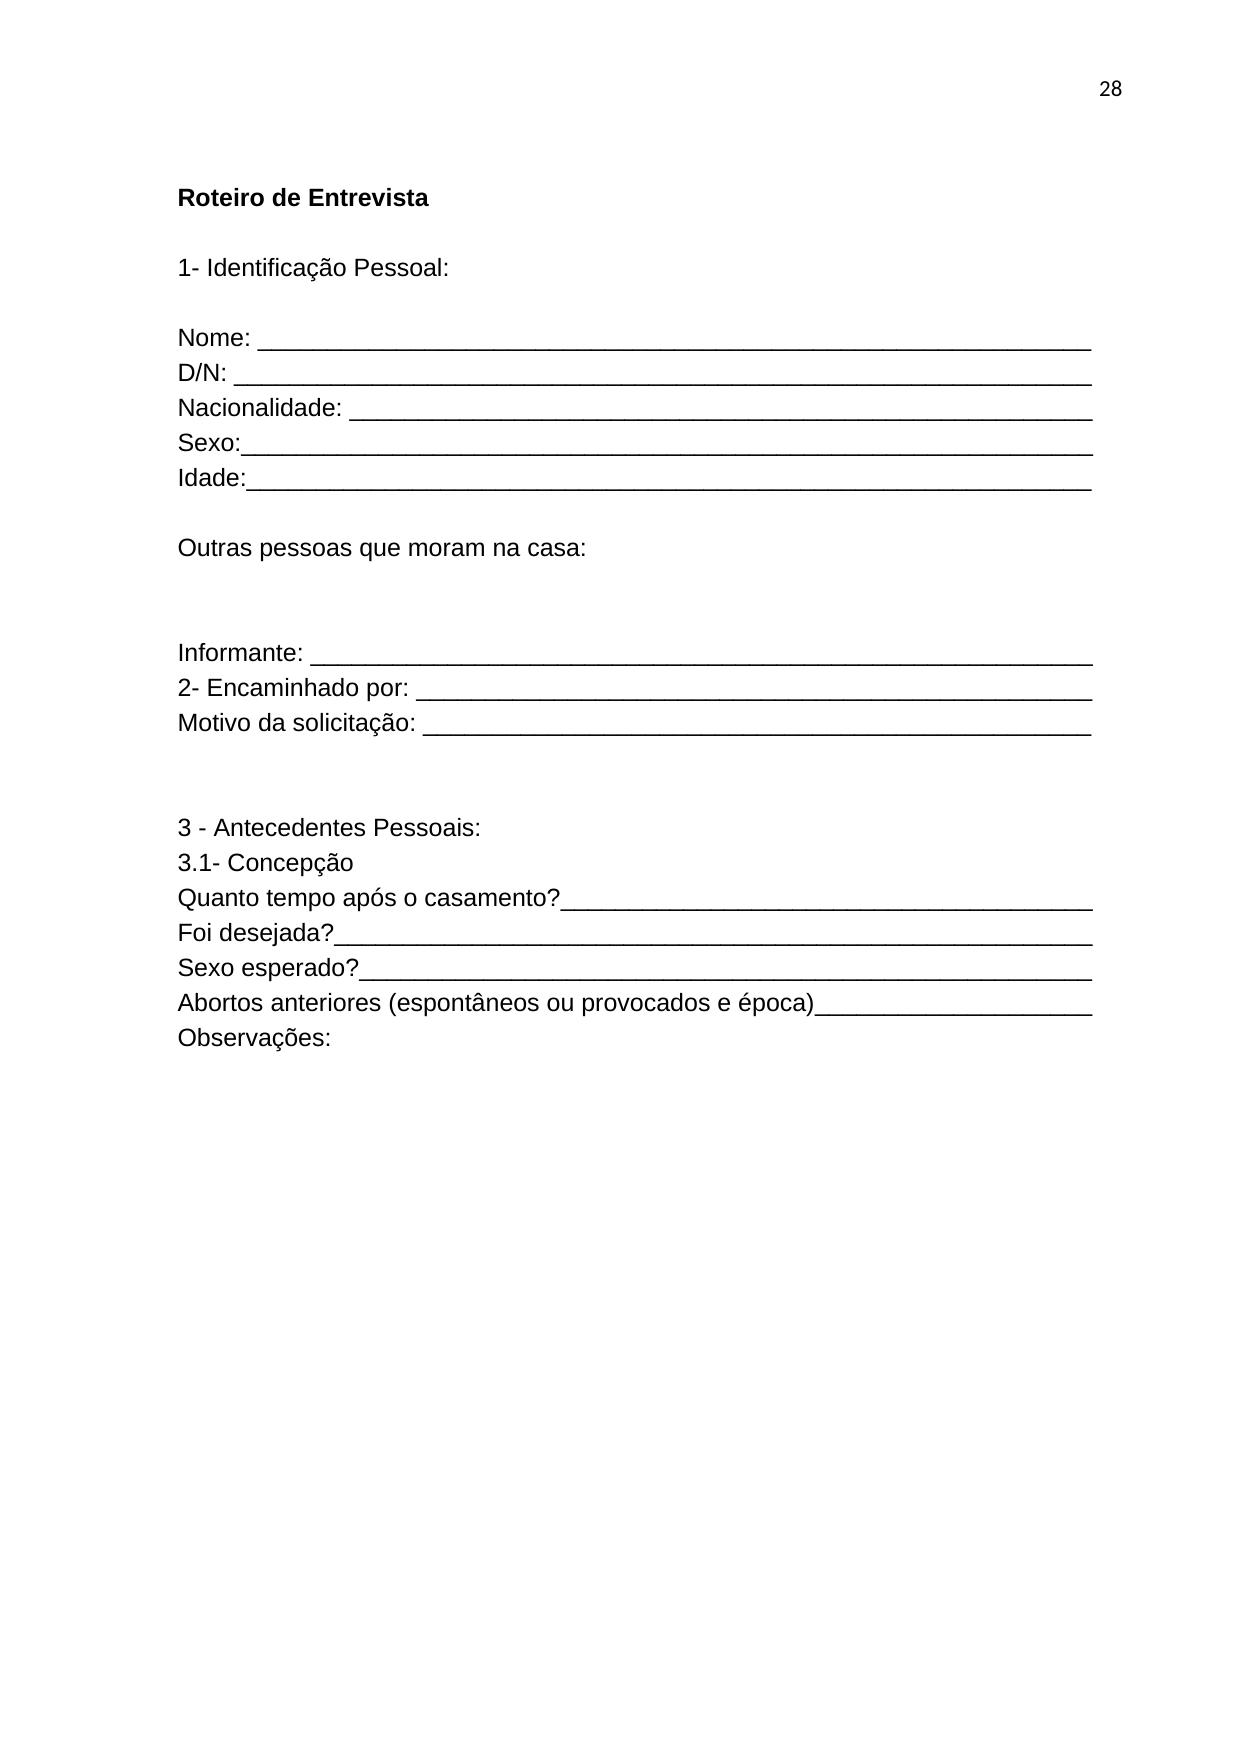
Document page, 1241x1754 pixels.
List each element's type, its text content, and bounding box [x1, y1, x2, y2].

text Informante: [177, 638, 1122, 667]
text Sexo esperado? [177, 953, 1122, 982]
text Motivo da solicitação: [177, 708, 1122, 737]
text Sexo: [177, 428, 1122, 457]
text Outras pessoas que moram na casa: [177, 533, 1122, 562]
text Idade: [177, 463, 1122, 492]
text Foi desejada? [177, 918, 1122, 947]
text 3 - Antecedentes Pessoais: [177, 813, 1122, 842]
text Roteiro de Entrevista [177, 183, 1122, 212]
text D/N: [177, 358, 1122, 387]
text 1- Identificação Pessoal: [177, 253, 1122, 282]
text 3.1- Concepção [177, 848, 1122, 877]
text Abortos anteriores (espontâneos ou provocados e época) [177, 988, 1122, 1017]
text Nacionalidade: [177, 393, 1122, 422]
text Observações: [177, 1023, 1122, 1052]
text Nome: [177, 323, 1122, 352]
text 2- Encaminhado por: [177, 673, 1122, 702]
text Quanto tempo após o casamento? [177, 883, 1122, 912]
